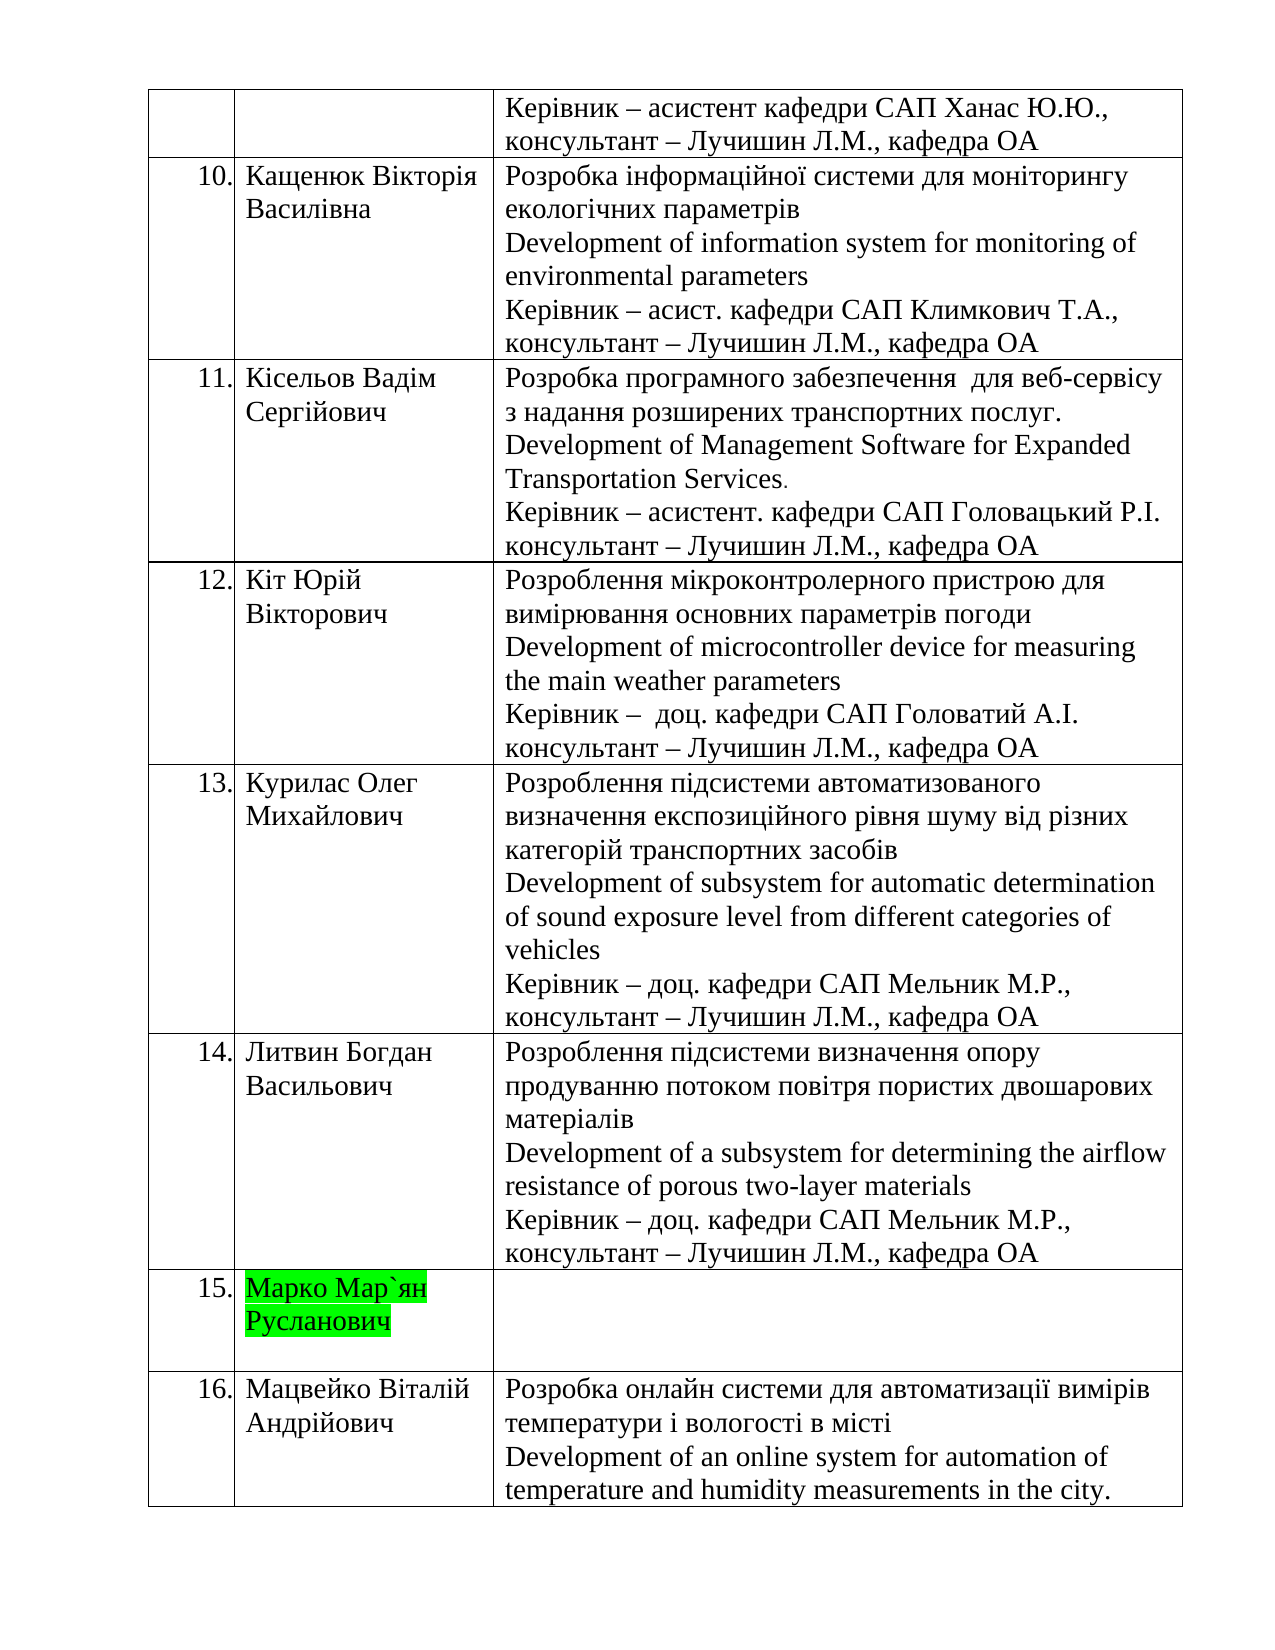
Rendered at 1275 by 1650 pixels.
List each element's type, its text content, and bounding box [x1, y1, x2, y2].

table_cell Розроблення мікроконтролерного пристрою для вимірювання основних параметрів погоди Development of microcontroller device for measuring the main weather parameters Керівник – доц. кафедри САП Головатий А.І. консультант – Лучишин Л.М., кафедра ОА [494, 563, 1182, 764]
table_cell [149, 158, 234, 359]
table_cell Кащенюк Вікторія Василівна [235, 158, 493, 359]
table_cell Розроблення підсистеми автоматизованого визначення експозиційного рівня шуму від різних категорій транспортних засобів Development of subsystem for automatic determination of sound exposure level from different categories of vehicles Керівник – доц. кафедри САП Мельник М.Р., консультант – Лучишин Л.М., кафедра ОА [494, 765, 1182, 1033]
table_cell Марко Мар`ян Русланович [235, 1270, 493, 1371]
table_cell Литвин Богдан Васильович [235, 1034, 493, 1269]
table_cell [235, 1372, 493, 1506]
table_cell [149, 1372, 234, 1506]
table_cell [149, 1270, 234, 1371]
table_cell Кіт Юрій Вікторович [235, 563, 493, 764]
table_cell Курилас Олег Михайлович [235, 765, 493, 1033]
table_cell [494, 1270, 1182, 1371]
table_cell [149, 1034, 234, 1269]
table_cell [149, 90, 234, 157]
table_cell [149, 765, 234, 1033]
table_cell [149, 360, 234, 561]
table_cell Розробка інформаційної системи для моніторингу екологічних параметрів Development of information system for monitoring of environmental parameters Керівник – асист. кафедри САП Климкович Т.А., консультант – Лучишин Л.М., кафедра ОА [494, 158, 1182, 359]
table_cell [494, 1372, 1182, 1506]
table_cell Розробка програмного забезпечення для веб-сервісу з надання розширених транспортних послуг. Development of Management Software for Expanded Transportation Services. Керівник – асистент. кафедри САП Головацький Р.І. консультант – Лучишин Л.М., кафедра ОА [494, 360, 1182, 561]
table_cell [235, 90, 493, 157]
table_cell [494, 90, 1182, 157]
table_cell [149, 563, 234, 764]
table_cell Кісельов Вадім Сергійович [235, 360, 493, 561]
table_cell Розроблення підсистеми визначення опору продуванню потоком повітря пористих двошарових матеріалів Development of a subsystem for determining the airflow resistance of porous two-layer materials Керівник – доц. кафедри САП Мельник М.Р., консультант – Лучишин Л.М., кафедра ОА [494, 1034, 1182, 1269]
